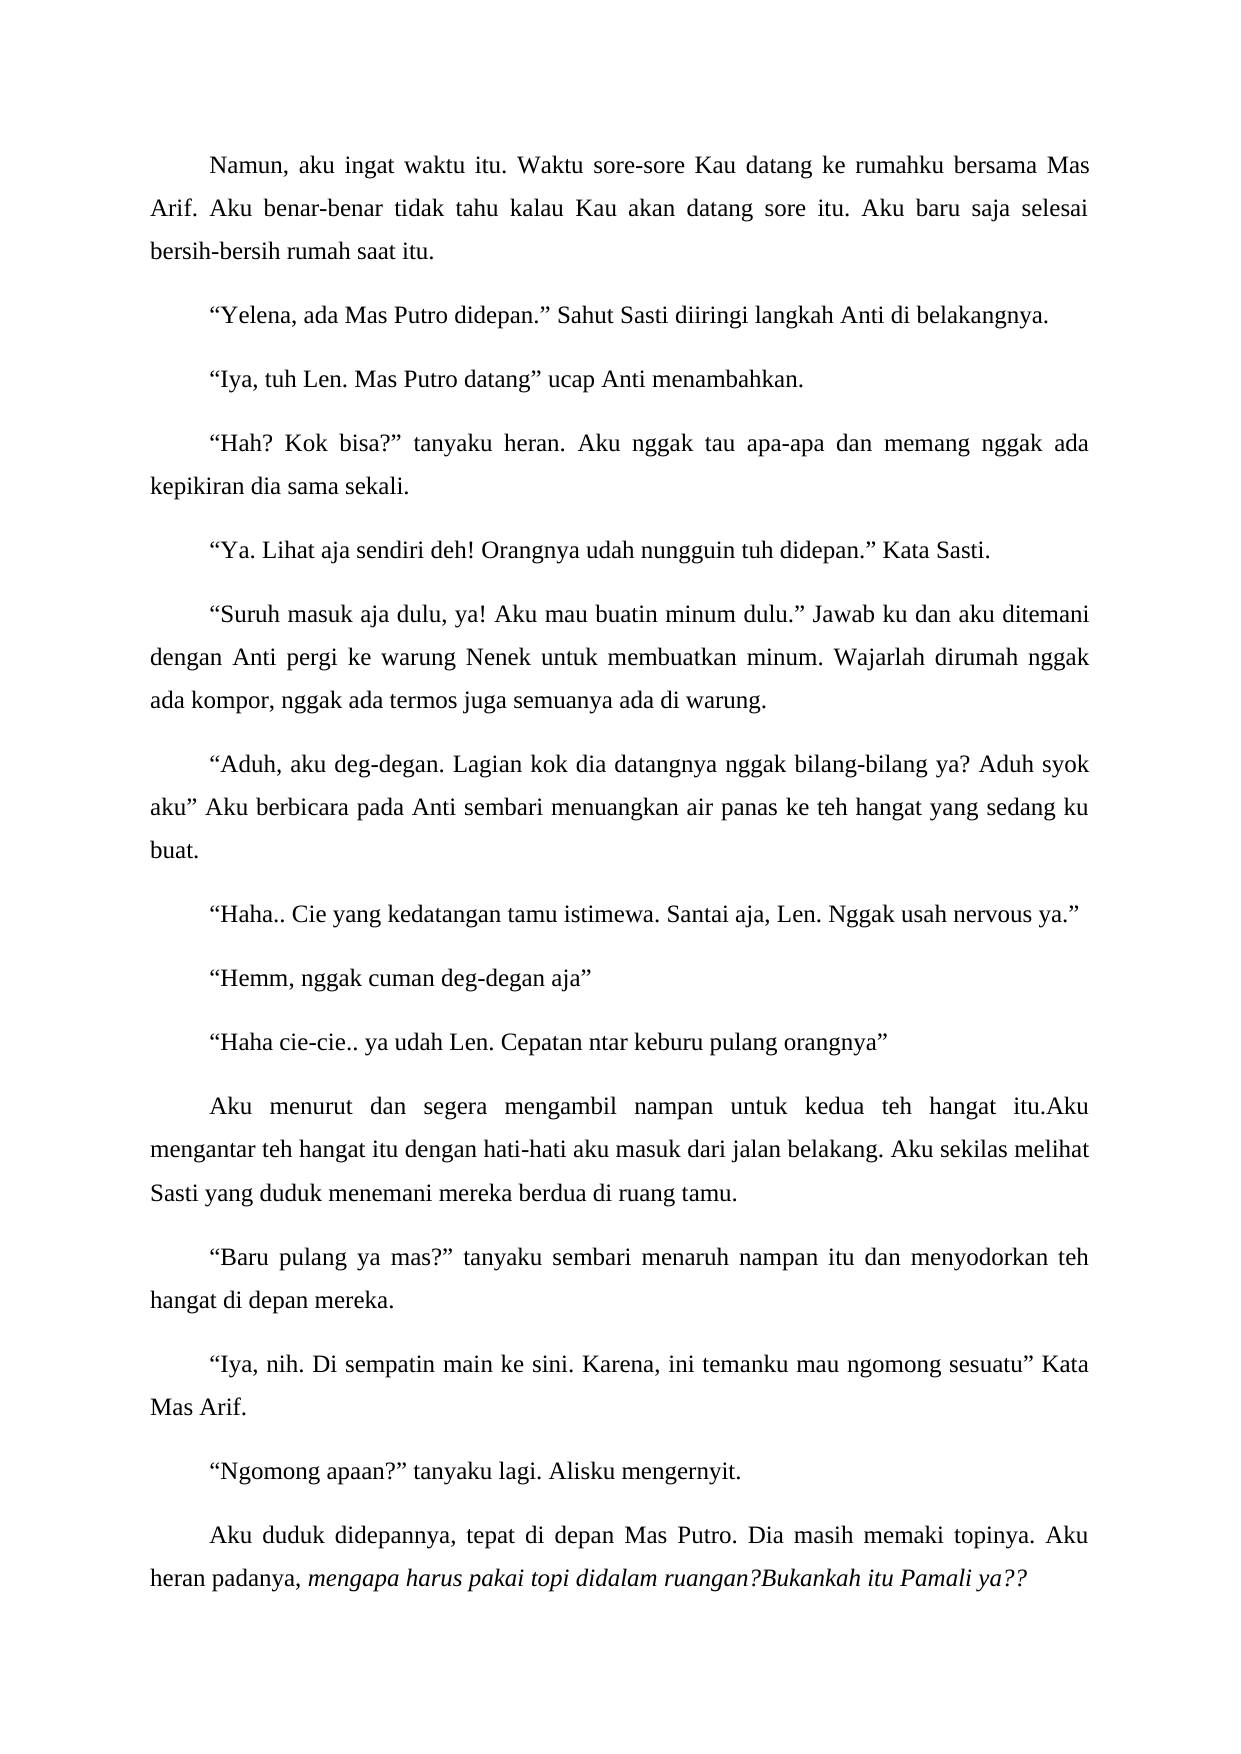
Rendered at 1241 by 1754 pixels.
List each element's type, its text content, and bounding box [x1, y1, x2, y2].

text Namun, aku ingat waktu itu. Waktu sore-sore Kau datang ke rumahku bersama Mas Arif. Aku benar-benar tidak tahu kalau Kau akan datang sore itu. Aku baru saja selesai bersih-bersih rumah saat itu. [150, 150, 1090, 265]
text “Hah? Kok bisa?” tanyaku heran. Aku nggak tau apa-apa dan memang nggak ada kepikiran dia sama sekali. [150, 428, 1090, 500]
text “Iya, tuh Len. Mas Putro datang” ucap Anti menambahkan. [150, 364, 1090, 393]
text “Yelena, ada Mas Putro didepan.” Sahut Sasti diiringi langkah Anti di belakangnya. [150, 300, 1090, 329]
text Aku duduk didepannya, tepat di depan Mas Putro. Dia masih memaki topinya. Aku heran padanya, mengapa harus pakai topi didalam ruangan?Bukankah itu Pamali ya?? [150, 1520, 1090, 1592]
text “Suruh masuk aja dulu, ya! Aku mau buatin minum dulu.” Jawab ku dan aku ditemani dengan Anti pergi ke warung Nenek untuk membuatkan minum. Wajarlah dirumah nggak ada kompor, nggak ada termos juga semuanya ada di warung. [150, 599, 1090, 714]
text Aku menurut dan segera mengambil nampan untuk kedua teh hangat itu.Aku mengantar teh hangat itu dengan hati-hati aku masuk dari jalan belakang. Aku sekilas melihat Sasti yang duduk menemani mereka berdua di ruang tamu. [150, 1091, 1090, 1206]
text “Ya. Lihat aja sendiri deh! Orangnya udah nungguin tuh didepan.” Kata Sasti. [150, 535, 1090, 564]
text “Aduh, aku deg-degan. Lagian kok dia datangnya nggak bilang-bilang ya? Aduh syok aku” Aku berbicara pada Anti sembari menuangkan air panas ke teh hangat yang sedang ku buat. [150, 749, 1090, 864]
text “Ngomong apaan?” tanyaku lagi. Alisku mengernyit. [150, 1456, 1090, 1484]
text “Iya, nih. Di sempatin main ke sini. Karena, ini temanku mau ngomong sesuatu” Kata Mas Arif. [150, 1349, 1090, 1421]
text “Hemm, nggak cuman deg-degan aja” [150, 963, 1090, 992]
text “Haha cie-cie.. ya udah Len. Cepatan ntar keburu pulang orangnya” [150, 1027, 1090, 1056]
text “Haha.. Cie yang kedatangan tamu istimewa. Santai aja, Len. Nggak usah nervous ya.” [150, 899, 1090, 928]
text “Baru pulang ya mas?” tanyaku sembari menaruh nampan itu dan menyodorkan teh hangat di depan mereka. [150, 1242, 1090, 1313]
